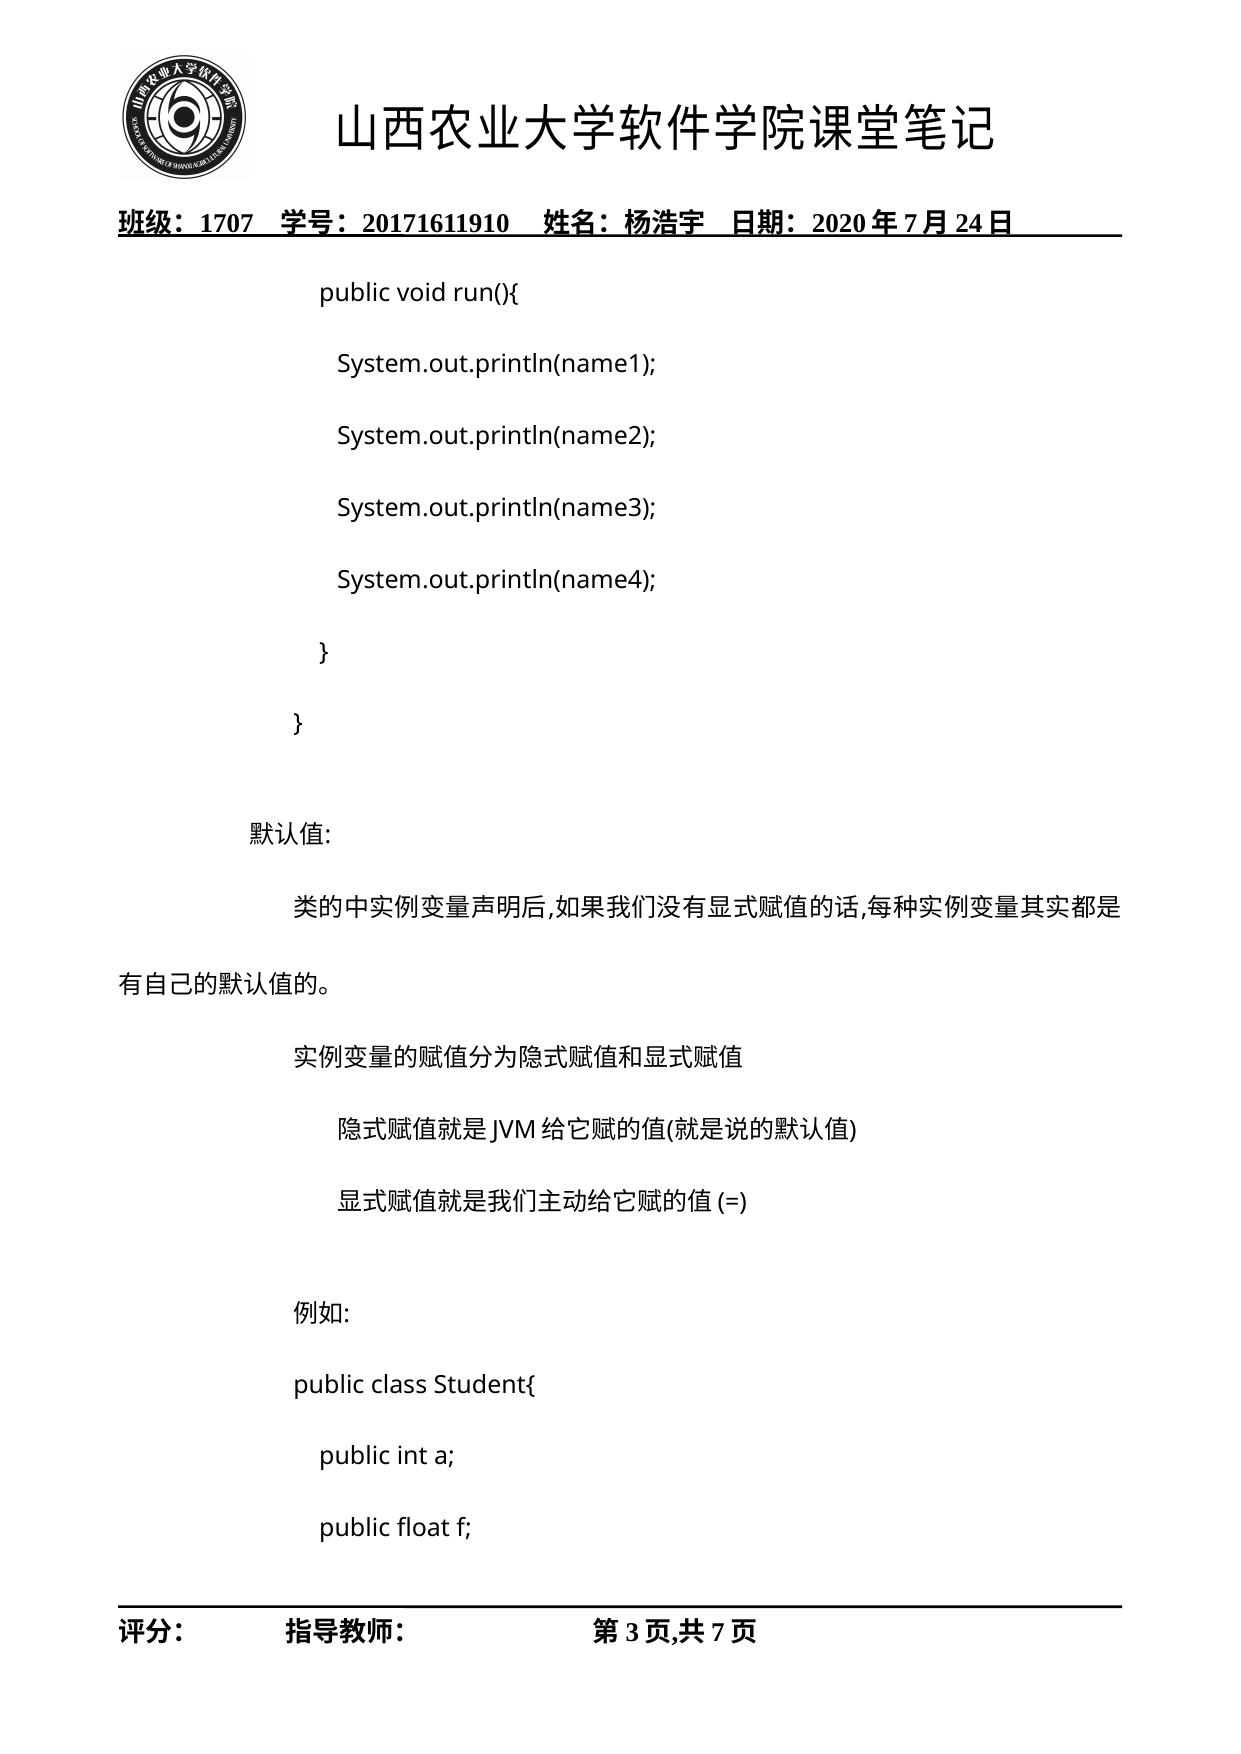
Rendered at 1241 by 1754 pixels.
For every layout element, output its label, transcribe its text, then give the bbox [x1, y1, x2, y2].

text public int a; [118, 1423, 1122, 1488]
text public void run(){ [118, 259, 1122, 324]
text public class Student{ [118, 1351, 1122, 1416]
text 默认值: [118, 801, 1122, 866]
text System.out.println(name4); [118, 546, 1122, 611]
text System.out.println(name1); [118, 331, 1122, 396]
text 实例变量的赋值分为隐式赋值和显式赋值 [118, 1023, 1122, 1088]
text 显式赋值就是我们主动给它赋的值 (=) [118, 1167, 1122, 1232]
text public float f; [118, 1494, 1122, 1559]
text } [118, 689, 1122, 754]
picture [120, 53, 250, 181]
text } [118, 618, 1122, 683]
text 例如: [118, 1279, 1122, 1344]
text System.out.println(name3); [118, 474, 1122, 539]
text 类的中实例变量声明后,如果我们没有显式赋值的话,每种实例变量其实都是有自己的默认值的。 [118, 873, 1122, 1016]
text System.out.println(name2); [118, 402, 1122, 467]
text 隐式赋值就是JVM给它赋的值(就是说的默认值) [118, 1095, 1122, 1160]
